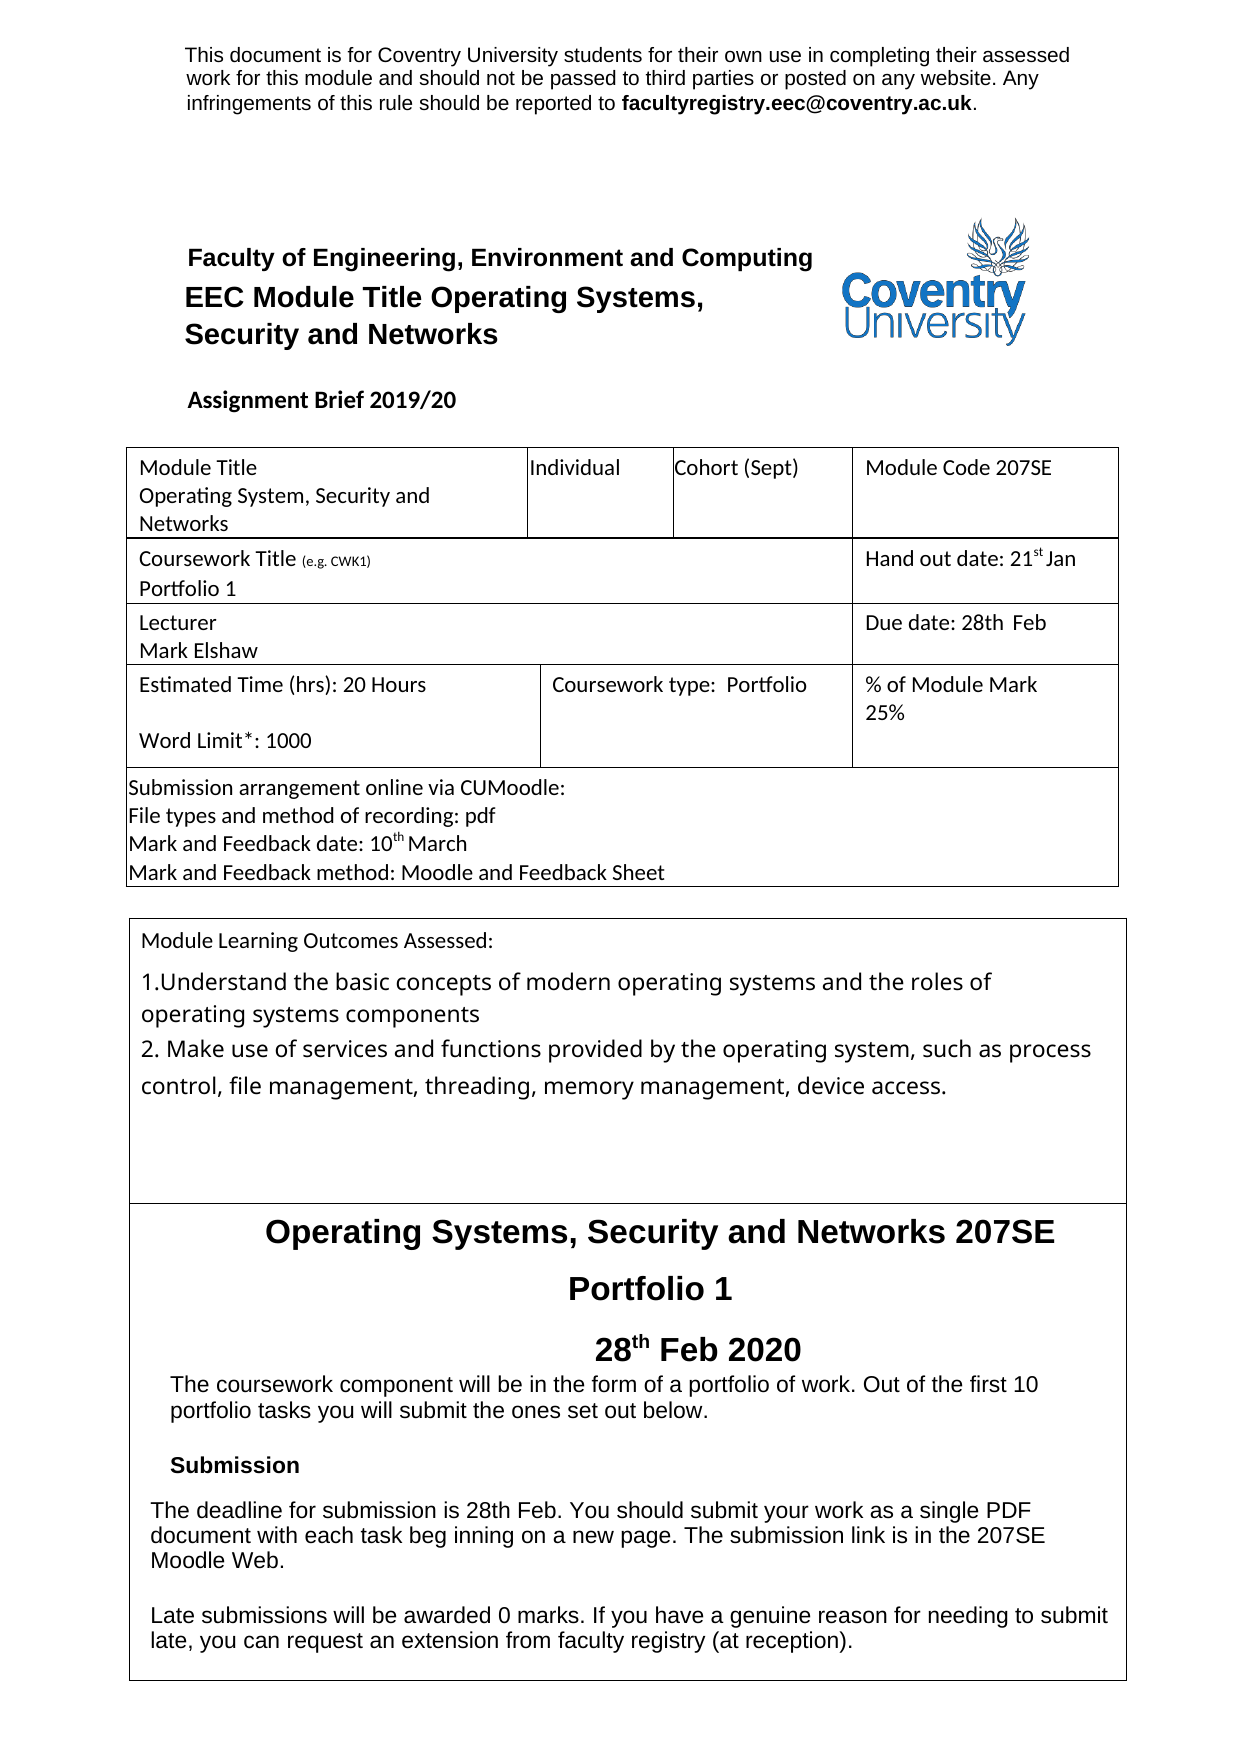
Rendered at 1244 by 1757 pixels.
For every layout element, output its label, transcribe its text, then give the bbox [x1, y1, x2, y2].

text Security and Networks [184, 317, 1029, 350]
table_cell Lecturer Mark Elshaw [127, 604, 852, 664]
table_header Module Title Operating System, Security and Networks [127, 448, 527, 537]
text Assignment Brief 2019/20 [187, 384, 1123, 414]
table_header Cohort (Sept) [674, 448, 852, 537]
table_cell % of Module Mark 25% [853, 665, 1118, 767]
table_header Module Code 207SE [853, 448, 1118, 537]
table_header Individual [528, 448, 673, 537]
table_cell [130, 1204, 1126, 1680]
picture [842, 217, 1030, 346]
table_cell Submission arrangement online via CUMoodle: File types and method of recording: pdf Mark and Feedback date: 10th March Mark and Feedback method: Moodle and Feedback Sheet [127, 768, 853, 886]
table_cell Hand out date: 21st Jan [853, 539, 1118, 602]
table_cell Coursework type: Portfolio [541, 665, 852, 767]
text This document is for Coventry University students for their own use in completing their assessed work for this module and should not be passed to third parties or posted on any website. Any infringements of this rule should be reported to facultyregistry.eec@coventry.ac.uk. [184, 44, 1072, 116]
table_cell Coursework Title (e.g. CWK1) Portfolio 1 [127, 539, 852, 602]
table_cell Due date: 28th Feb [853, 604, 1118, 664]
text EEC Module Title Operating Systems, [184, 280, 842, 314]
text Faculty of Engineering, Environment and Computing [187, 243, 842, 272]
table_header Module Learning Outcomes Assessed: 1.Understand the basic concepts of modern operating systems and the roles of operating systems components 2. Make use of services and functions provided by the operating system, such as process control, file management, threading, memory management, device access. [130, 919, 1126, 1203]
table_cell Estimated Time (hrs): 20 Hours Word Limit*: 1000 [127, 665, 540, 767]
table_cell [853, 768, 1118, 886]
